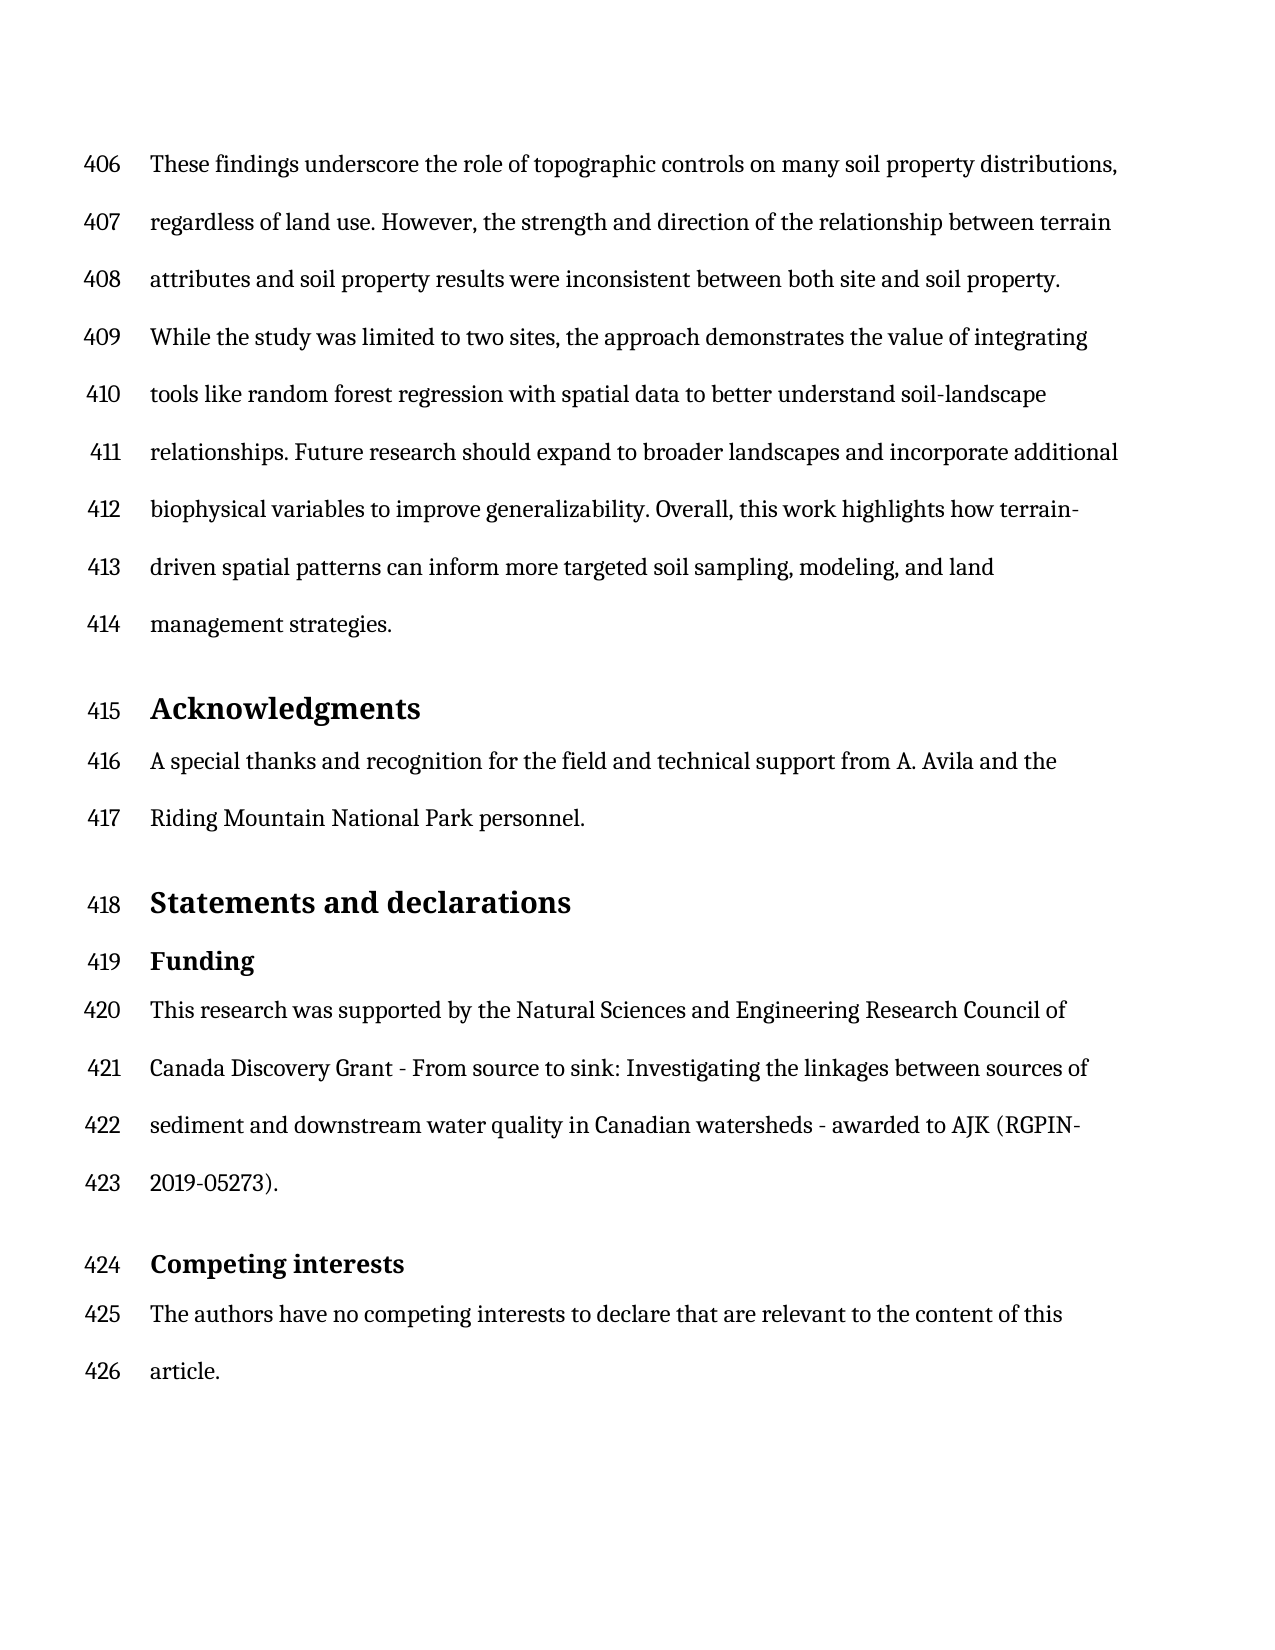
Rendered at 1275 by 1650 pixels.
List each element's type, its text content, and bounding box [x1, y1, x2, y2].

subtitle Acknowledgments [150, 688, 1125, 728]
text A special thanks and recognition for the field and technical support from A. Avila and the Riding Mountain National Park personnel. [150, 747, 1125, 833]
subtitle Funding [150, 943, 1125, 977]
subtitle Statements and declarations [150, 883, 1125, 922]
text The authors have no competing interests to declare that are relevant to the content of this article. [150, 1299, 1125, 1386]
text These findings underscore the role of topographic controls on many soil property distributions, regardless of land use. However, the strength and direction of the relationship between terrain attributes and soil property results were inconsistent between both site and soil property. While the study was limited to two sites, the approach demonstrates the value of integrating tools like random forest regression with spatial data to better understand soil-landscape relationships. Future research should expand to broader landscapes and incorporate additional biophysical variables to improve generalizability. Overall, this work highlights how terrain-driven spatial patterns can inform more targeted soil sampling, modeling, and land management strategies. [150, 150, 1125, 639]
subtitle Competing interests [150, 1247, 1125, 1281]
text This research was supported by the Natural Sciences and Engineering Research Council of Canada Discovery Grant - From source to sink: Investigating the linkages between sources of sediment and downstream water quality in Canadian watersheds - awarded to AJK (RGPIN-2019-05273). [150, 996, 1125, 1197]
